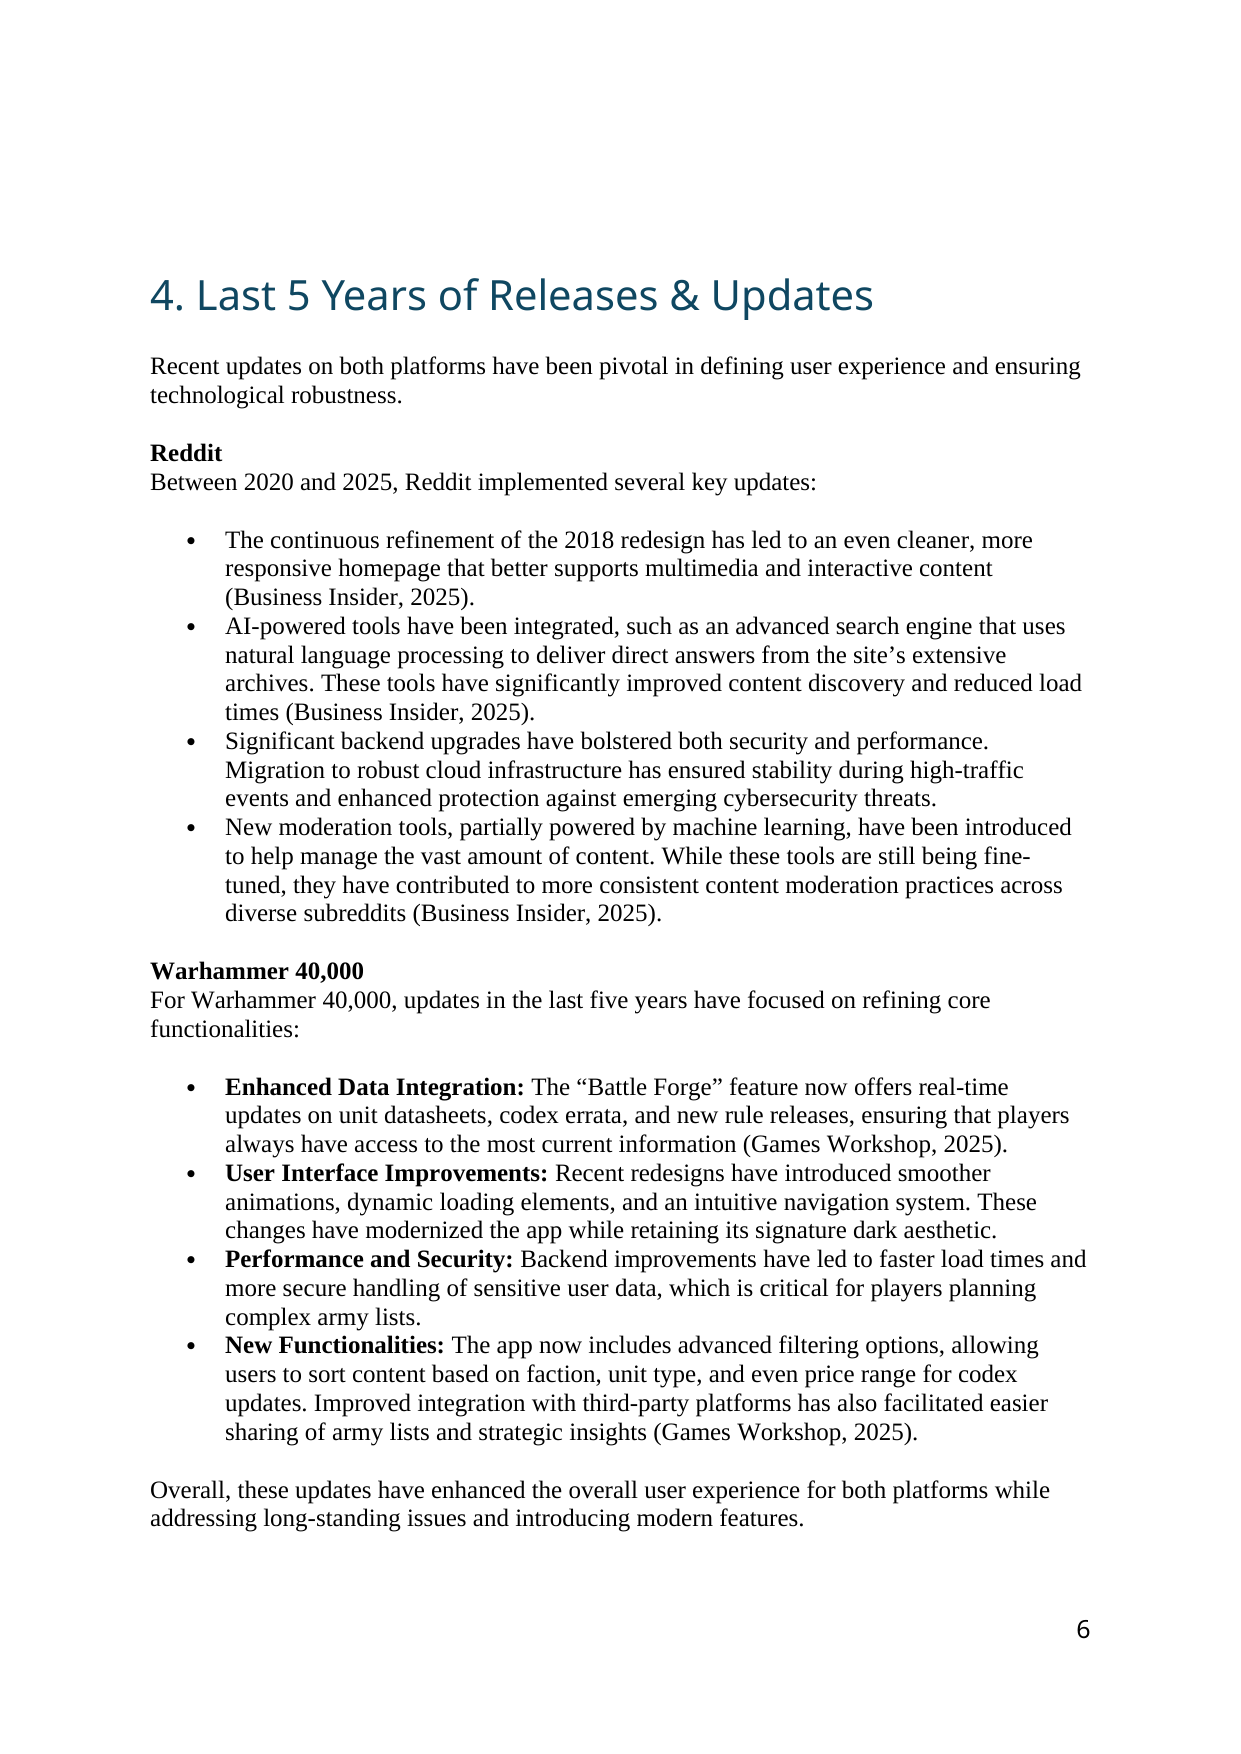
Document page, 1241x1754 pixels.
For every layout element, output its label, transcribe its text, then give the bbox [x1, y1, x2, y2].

text Warhammer 40,000 For Warhammer 40,000, updates in the last five years have focused on refining core functionalities: [150, 956, 1090, 1043]
text 4. Last 5 Years of Releases & Updates Recent updates on both platforms have been pivotal in defining user experience and ensuring technological robustness. [150, 237, 1090, 409]
list Enhanced Data Integration: The “Battle Forge” feature now offers real-time updates on unit datasheets, codex errata, and new rule releases, ensuring that players always have access to the most current information (Games Workshop, 2025). [187, 1072, 1090, 1158]
list Performance and Security: Backend improvements have led to faster load times and more secure handling of sensitive user data, which is critical for players planning complex army lists. [187, 1244, 1090, 1331]
text Reddit Between 2020 and 2025, Reddit implemented several key updates: [150, 438, 1090, 496]
list User Interface Improvements: Recent redesigns have introduced smoother animations, dynamic loading elements, and an intuitive navigation system. These changes have modernized the app while retaining its signature dark aesthetic. [187, 1158, 1090, 1244]
list New Functionalities: The app now includes advanced filtering options, allowing users to sort content based on faction, unit type, and even price range for codex updates. Improved integration with third-party platforms has also facilitated easier sharing of army lists and strategic insights (Games Workshop, 2025). [187, 1331, 1090, 1446]
list AI-powered tools have been integrated, such as an advanced search engine that uses natural language processing to deliver direct answers from the site’s extensive archives. These tools have significantly improved content discovery and reduced load times (Business Insider, 2025). [187, 611, 1090, 726]
list New moderation tools, partially powered by machine learning, have been introduced to help manage the vast amount of content. While these tools are still being fine-tuned, they have contributed to more consistent content moderation practices across diverse subreddits (Business Insider, 2025). [187, 812, 1090, 927]
list The continuous refinement of the 2018 redesign has led to an even cleaner, more responsive homepage that better supports multimedia and interactive content (Business Insider, 2025). [187, 525, 1090, 611]
list Significant backend upgrades have bolstered both security and performance. Migration to robust cloud infrastructure has ensured stability during high-traffic events and enhanced protection against emerging cybersecurity threats. [187, 726, 1090, 812]
text Overall, these updates have enhanced the overall user experience for both platforms while addressing long-standing issues and introducing modern features. [150, 1475, 1090, 1532]
